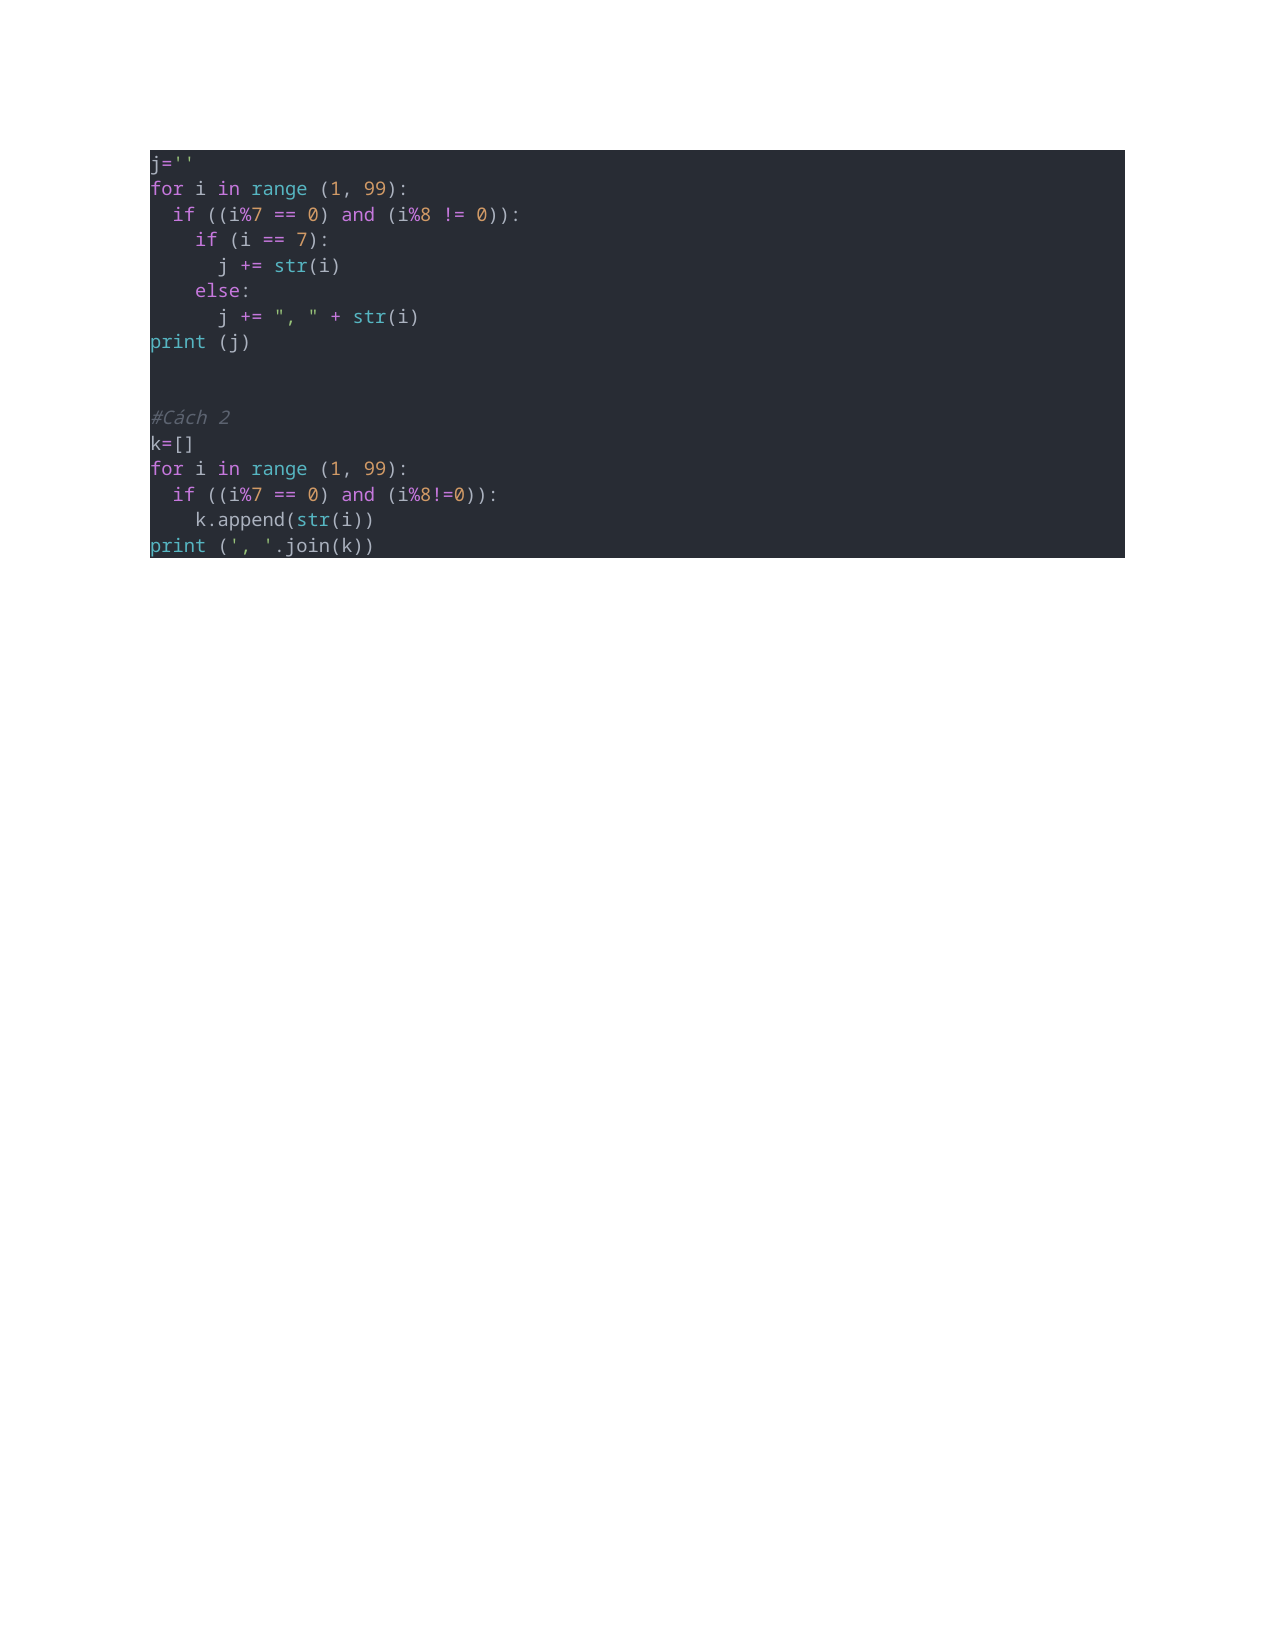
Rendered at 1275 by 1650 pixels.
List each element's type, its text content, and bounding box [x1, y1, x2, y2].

text j += str(i) [150, 252, 1125, 278]
text for i in range (1, 99): [150, 176, 1125, 201]
text if ((i%7 == 0) and (i%8 != 0)): [150, 201, 1125, 227]
text if (i == 7): [150, 227, 1125, 252]
text j='' [150, 150, 1125, 176]
text k=[] [150, 430, 1125, 456]
text print (', '.join(k)) [150, 532, 1125, 558]
text #Cách 2 [150, 405, 1125, 430]
text print (j) [150, 329, 1125, 354]
text j += ", " + str(i) [150, 303, 1125, 329]
text k.append(str(i)) [150, 507, 1125, 532]
text for i in range (1, 99): [150, 456, 1125, 481]
text if ((i%7 == 0) and (i%8!=0)): [150, 481, 1125, 507]
text else: [150, 278, 1125, 303]
